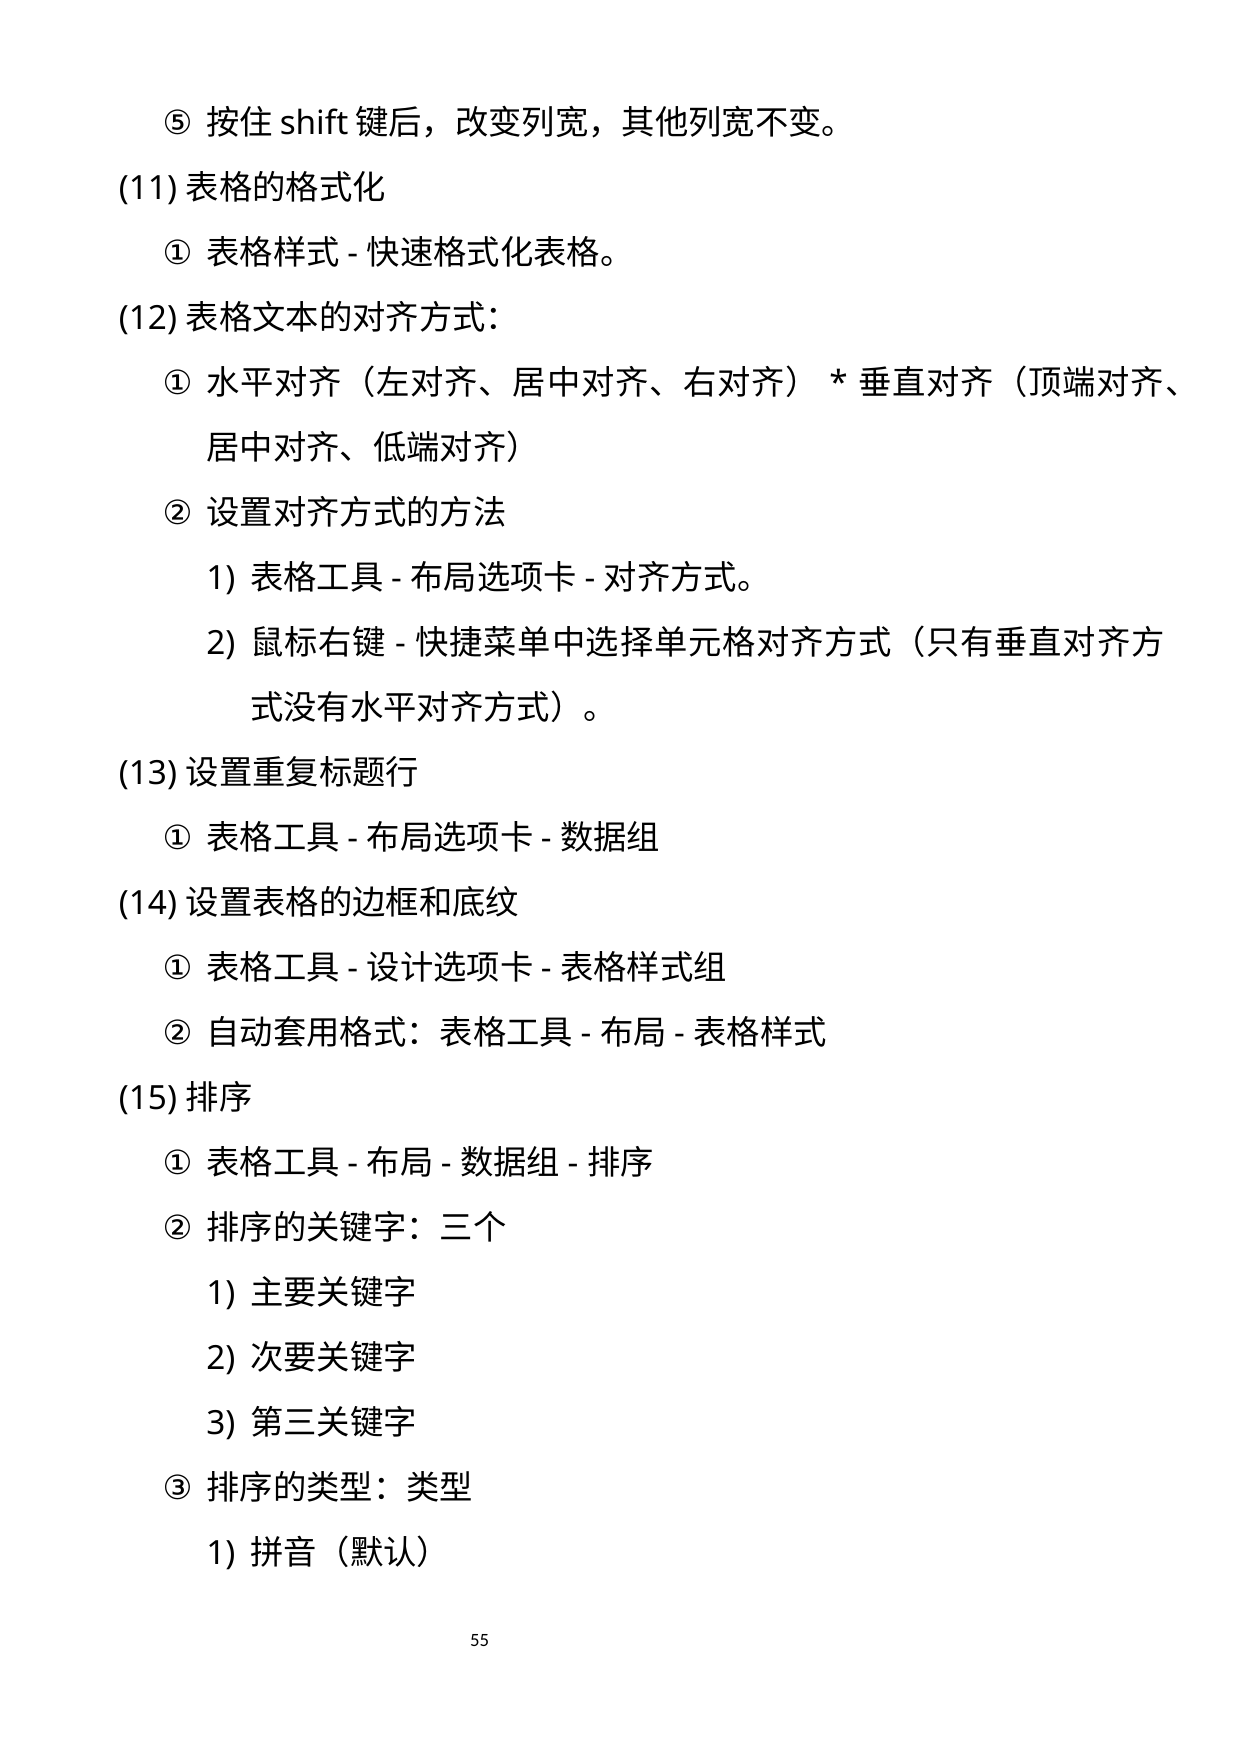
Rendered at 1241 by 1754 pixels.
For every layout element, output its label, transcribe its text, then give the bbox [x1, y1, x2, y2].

list 按住shift键后，改变列宽，其他列宽不变。 [162, 88, 1165, 153]
list 表格工具 - 布局选项卡 - 数据组 [162, 803, 1165, 868]
list 表格样式 - 快速格式化表格。 [162, 218, 1165, 283]
list 水平对齐（左对齐、居中对齐、右对齐） * 垂直对齐（顶端对齐、居中对齐、低端对齐） [162, 348, 1165, 478]
list 设置对齐方式的方法 [162, 478, 1165, 543]
list 设置表格的边框和底纹 [119, 868, 1165, 933]
list 排序的关键字：三个 [162, 1193, 1165, 1258]
list 设置重复标题行 [119, 738, 1165, 803]
list 表格工具 - 布局 - 数据组 - 排序 [162, 1128, 1165, 1193]
list 排序的类型：类型 [162, 1453, 1165, 1518]
list 第三关键字 [206, 1388, 1165, 1453]
list 表格工具 - 布局选项卡 - 对齐方式。 [206, 543, 1165, 608]
list 排序 [119, 1063, 1165, 1128]
list 主要关键字 [206, 1258, 1165, 1323]
list 拼音（默认） [206, 1518, 1165, 1583]
list 表格文本的对齐方式： [119, 283, 1165, 348]
list 表格工具 - 设计选项卡 - 表格样式组 [162, 933, 1165, 998]
list 次要关键字 [206, 1323, 1165, 1388]
list 自动套用格式：表格工具 - 布局 - 表格样式 [162, 998, 1165, 1063]
list 鼠标右键 - 快捷菜单中选择单元格对齐方式（只有垂直对齐方式没有水平对齐方式）。 [206, 608, 1165, 738]
list 表格的格式化 [119, 153, 1165, 218]
